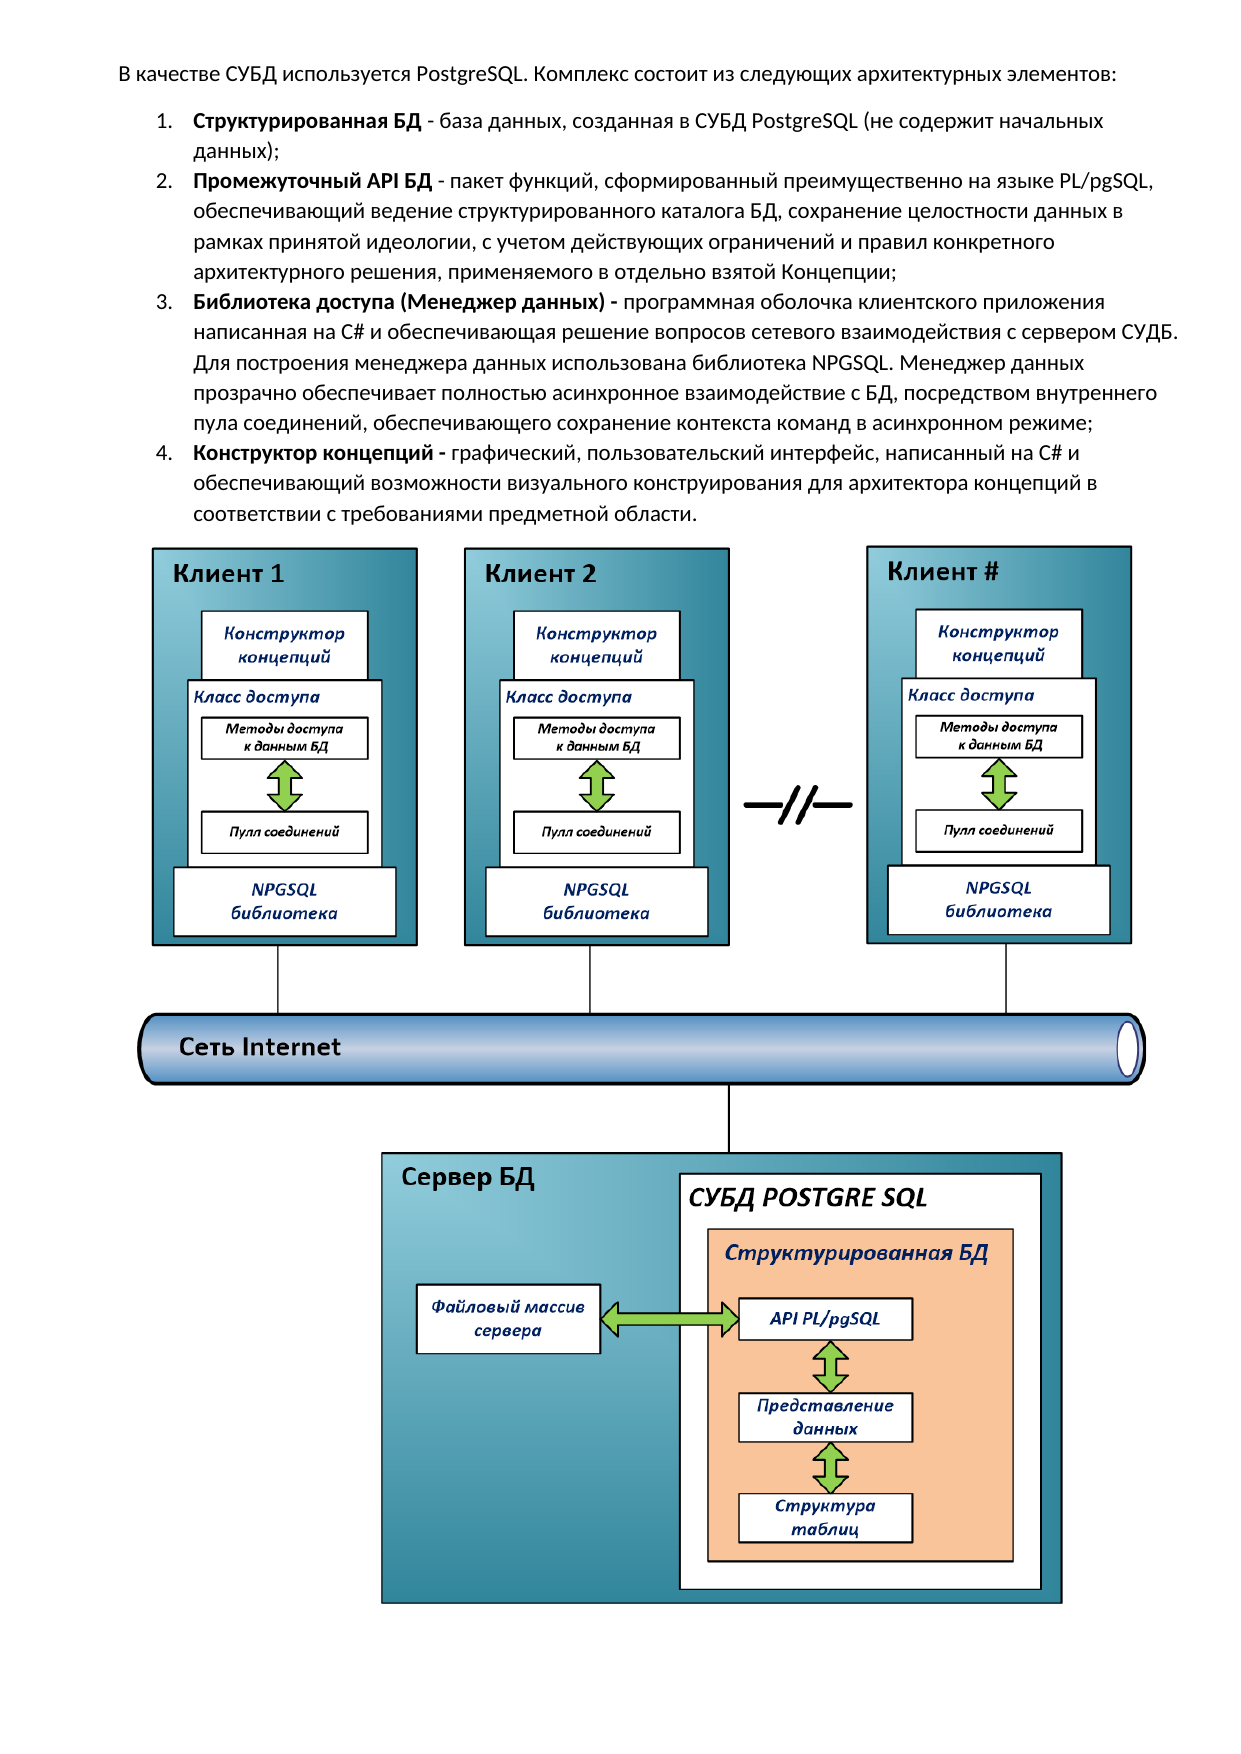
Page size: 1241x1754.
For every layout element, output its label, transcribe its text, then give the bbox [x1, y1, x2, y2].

list Библиотека доступа (Менеджер данных) - программная оболочка клиентского приложения написанная на C# и обеспечивающая решение вопросов сетевого взаимодействия с сервером СУДБ. Для построения менеджера данных использована библиотека NPGSQL. Менеджер данных прозрачно обеспечивает полностью асинхронное взаимодействие с БД, посредством внутреннего пула соединений, обеспечивающего сохранение контекста команд в асинхронном режиме; [156, 287, 1181, 436]
text В качестве СУБД используется PostgreSQL. Комплекс состоит из следующих архитектурных элементов: [118, 59, 1181, 87]
list Конструктор концепций - графический, пользовательский интерфейс, написанный на C# и обеспечивающий возможности визуального конструирования для архитектора концепций в соответствии с требованиями предметной области. [156, 438, 1181, 527]
list Структурированная БД - база данных, созданная в СУБД PostgreSQL (не содержит начальных данных); [156, 106, 1181, 164]
list Промежуточный API БД - пакет функций, сформированный преимущественно на языке PL/pgSQL, обеспечивающий ведение структурированного каталога БД, сохранение целостности данных в рамках принятой идеологии, с учетом действующих ограничений и правил конкретного архитектурного решения, применяемого в отдельно взятой Концепции; [156, 166, 1181, 285]
